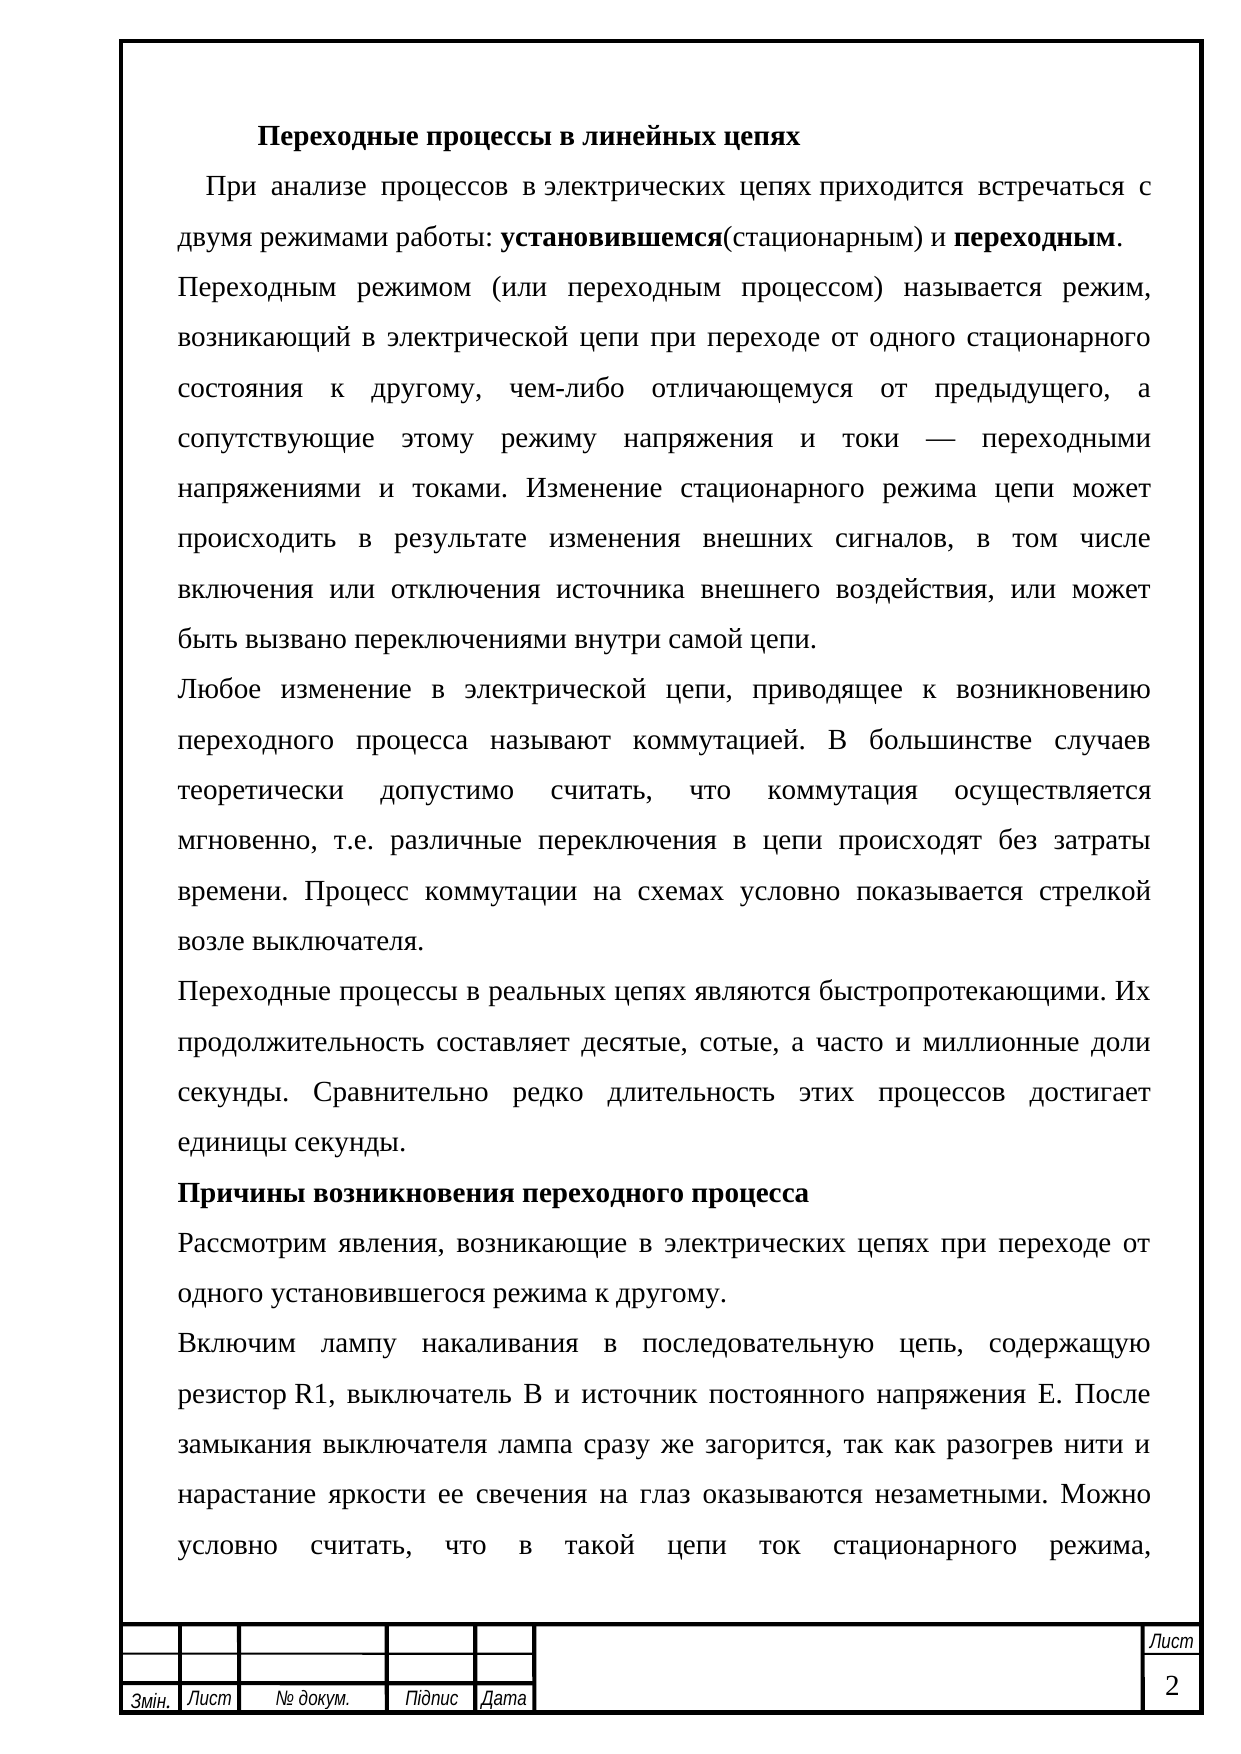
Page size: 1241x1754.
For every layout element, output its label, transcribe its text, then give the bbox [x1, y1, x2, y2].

text Переходные процессы в реальных цепях являются быстропротекающими. Их продолжительность составляет десятые, сотые, а часто и миллионные доли секунды. Сравнительно редко длительность этих процессов достигает единицы секунды. [177, 973, 1152, 1158]
text Переходным режимом (или переходным процессом) называется режим, возникающий в электрической цепи при переходе от одного стационарного состояния к другому, чем-либо отличающемуся от предыдущего, а сопутствующие этому режиму напряжения и токи — переходными напряжениями и токами. Изменение стационарного режима цепи может происходить в результате изменения внешних сигналов, в том числе включения или отключения источника внешнего воздействия, или может быть вызвано переключениями внутри самой цепи. [177, 269, 1152, 655]
text Переходные процессы в линейных цепях [177, 118, 1152, 152]
text При анализе процессов в электрических цепях приходится встречаться с двумя режимами работы: установившемся(стационарным) и переходным. [177, 168, 1152, 252]
text Рассмотрим явления, возникающие в электрических цепях при переходе от одного установившегося режима к другому. [177, 1225, 1152, 1309]
text Причины возникновения переходного процесса [177, 1175, 1152, 1208]
text Любое изменение в электрической цепи, приводящее к возникновению переходного процесса называют коммутацией. В большинстве случаев теоретически допустимо считать, что коммутация осуществляется мгновенно, т.е. различные переключения в цепи происходят без затраты времени. Процесс коммутации на схемах условно показывается стрелкой возле выключателя. [177, 672, 1152, 957]
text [177, 1326, 1152, 1560]
